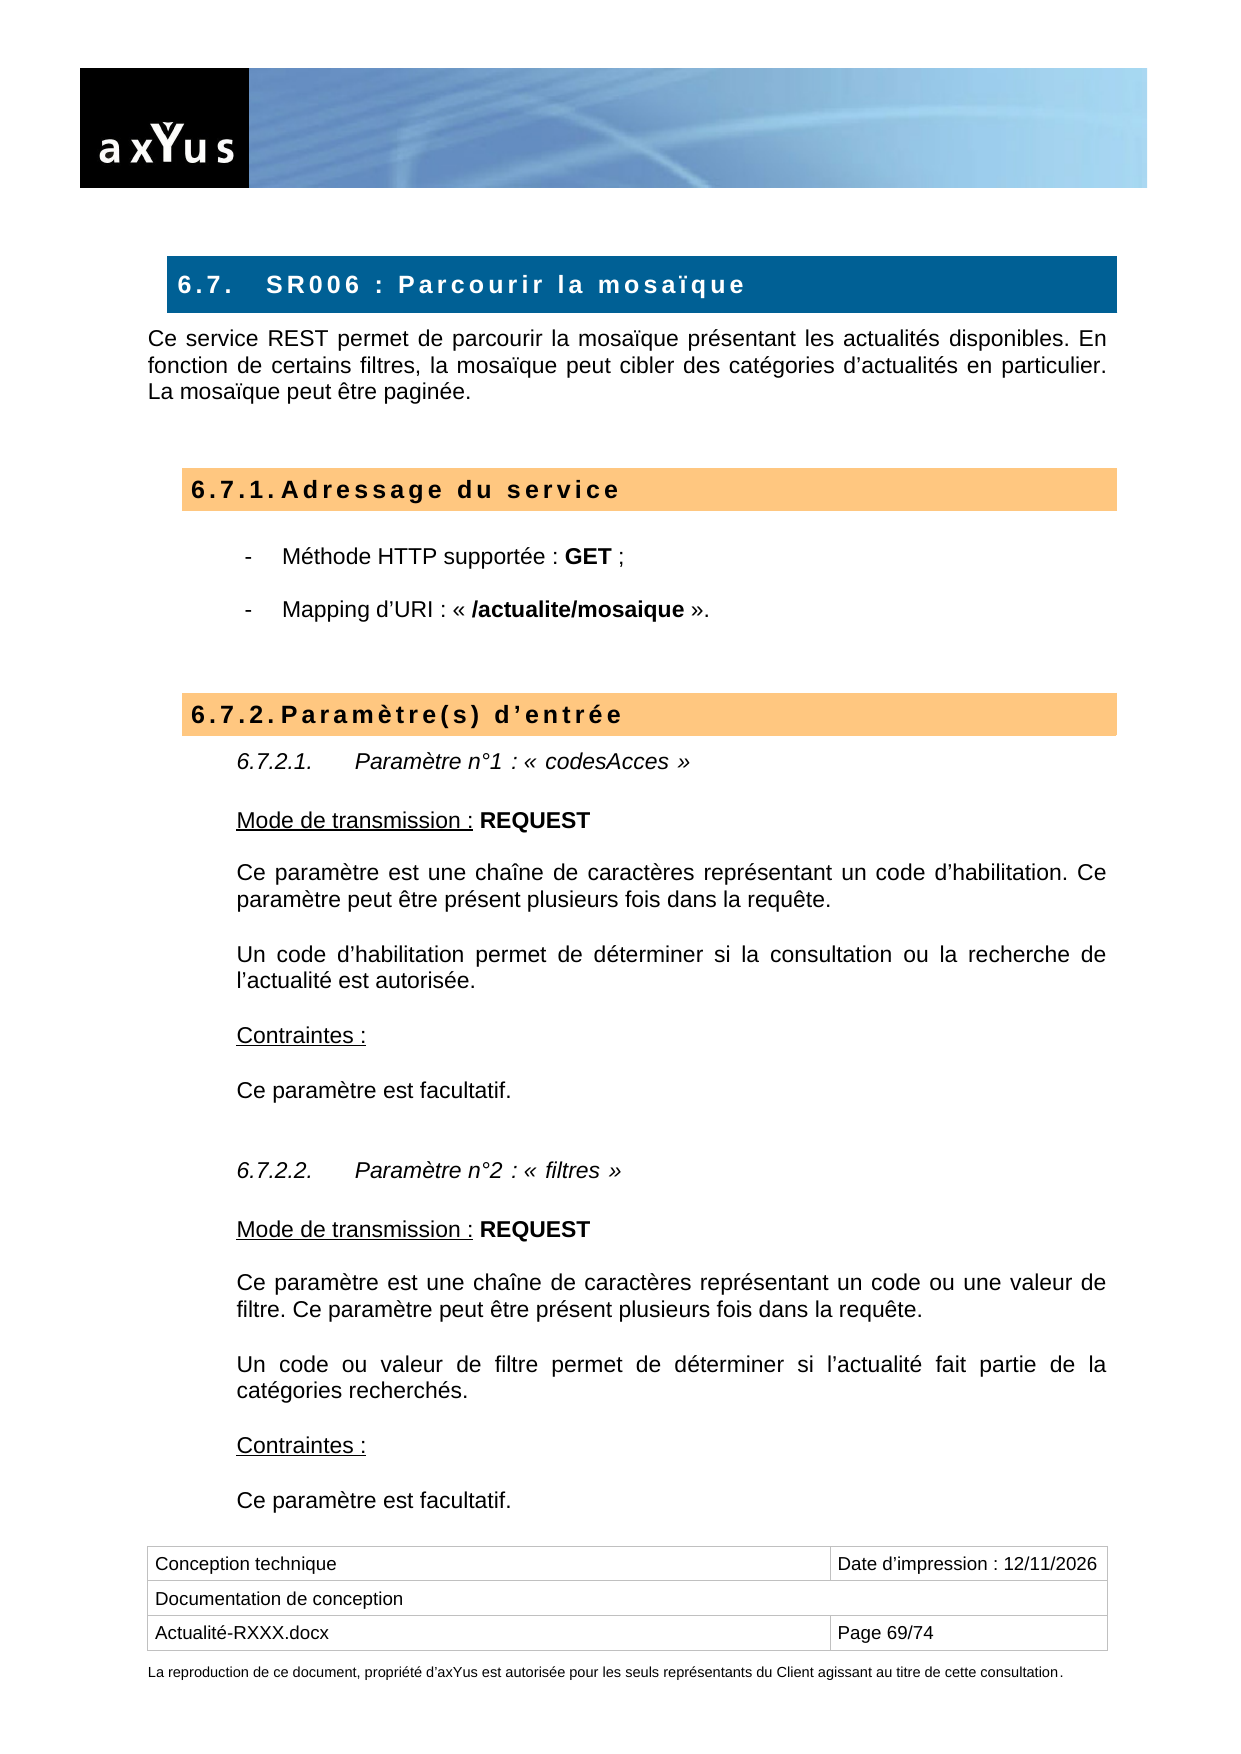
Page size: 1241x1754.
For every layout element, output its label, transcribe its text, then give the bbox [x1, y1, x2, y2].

list Ce paramètre est facultatif. [236, 1487, 1107, 1513]
subtitle SR006 : Parcourir la mosaïque [169, 258, 1116, 311]
list Ce paramètre est facultatif. [236, 1077, 1107, 1104]
list Mode de transmission : REQUEST [236, 1216, 1107, 1243]
list Ce paramètre est une chaîne de caractères représentant un code ou une valeur de filtre. Ce paramètre peut être présent plusieurs fois dans la requête. [236, 1269, 1107, 1322]
subtitle Paramètre(s) d’entrée [183, 694, 1116, 735]
subtitle Paramètre n°1 : « codesAcces » [236, 748, 1107, 774]
list Mapping d’URI : « /actualite/mosaique ». [244, 596, 1107, 622]
list Contraintes : [236, 1022, 1107, 1048]
text Ce service REST permet de parcourir la mosaïque présentant les actualités disponibles. En fonction de certains filtres, la mosaïque peut cibler des catégories d’actualités en particulier. La mosaïque peut être paginée. [148, 325, 1107, 404]
list Un code ou valeur de filtre permet de déterminer si l’actualité fait partie de la catégories recherchés. [236, 1351, 1107, 1403]
subtitle Paramètre n°2 : « filtres » [236, 1157, 1107, 1184]
list Mode de transmission : REQUEST [236, 807, 1107, 833]
list Un code d’habilitation permet de déterminer si la consultation ou la recherche de l’actualité est autorisée. [236, 941, 1107, 993]
subtitle Adressage du service [183, 469, 1116, 510]
picture [80, 68, 1148, 188]
list Ce paramètre est une chaîne de caractères représentant un code d’habilitation. Ce paramètre peut être présent plusieurs fois dans la requête. [236, 859, 1107, 912]
list Contraintes : [236, 1432, 1107, 1458]
list Méthode HTTP supportée : GET ; [244, 543, 1107, 569]
